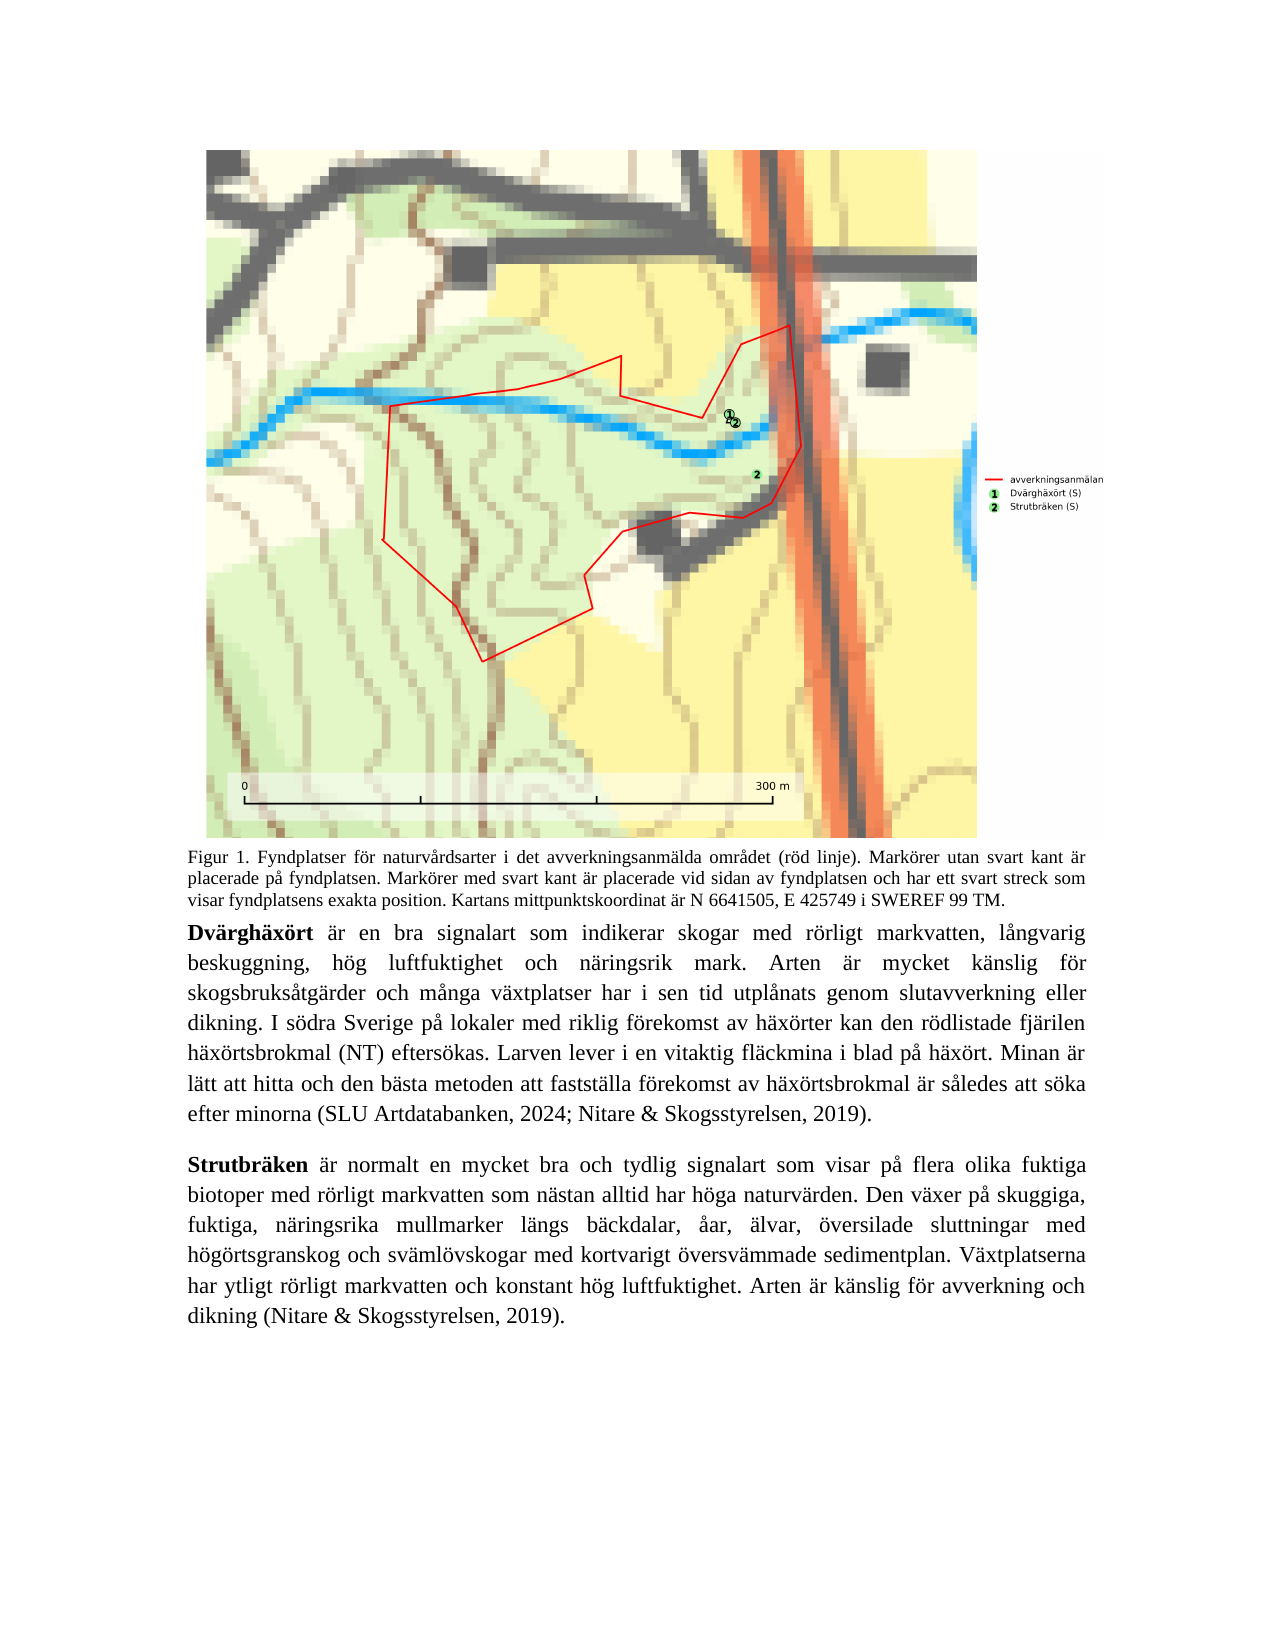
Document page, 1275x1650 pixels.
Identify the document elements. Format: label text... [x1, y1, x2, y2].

text Figur 1. Fyndplatser för naturvårdsarter i det avverkningsanmälda området (röd linje). Markörer utan svart kant är placerade på fyndplatsen. Markörer med svart kant är placerade vid sidan av fyndplatsen och har ett svart streck som visar fyndplatsens exakta position. Kartans mittpunktskoordinat är N 6641505, E 425749 i SWEREF 99 TM. [187, 846, 1087, 910]
text Dvärghäxört är en bra signalart som indikerar skogar med rörligt markvatten, långvarig beskuggning, hög luftfuktighet och näringsrik mark. Arten är mycket känslig för skogsbruksåtgärder och många växtplatser har i sen tid utplånats genom slutavverkning eller dikning. I södra Sverige på lokaler med riklig förekomst av häxörter kan den rödlistade fjärilen häxörtsbrokmal (NT) eftersökas. Larven lever i en vitaktig fläckmina i blad på häxört. Minan är lätt att hitta och den bästa metoden att fastställa förekomst av häxörtsbrokmal är således att söka efter minorna (SLU Artdatabanken, 2024; Nitare & Skogsstyrelsen, 2019). [187, 918, 1087, 1126]
text Strutbräken är normalt en mycket bra och tydlig signalart som visar på flera olika fuktiga biotoper med rörligt markvatten som nästan alltid har höga naturvärden. Den växer på skuggiga, fuktiga, näringsrika mullmarker längs bäckdalar, åar, älvar, översilade sluttningar med högörtsgranskog och svämlövskogar med kortvarigt översvämmade sedimentplan. Växtplatserna har ytligt rörligt markvatten och konstant hög luftfuktighet. Arten är känslig för avverkning och dikning (Nitare & Skogsstyrelsen, 2019). [187, 1151, 1087, 1328]
picture [206, 150, 1107, 838]
